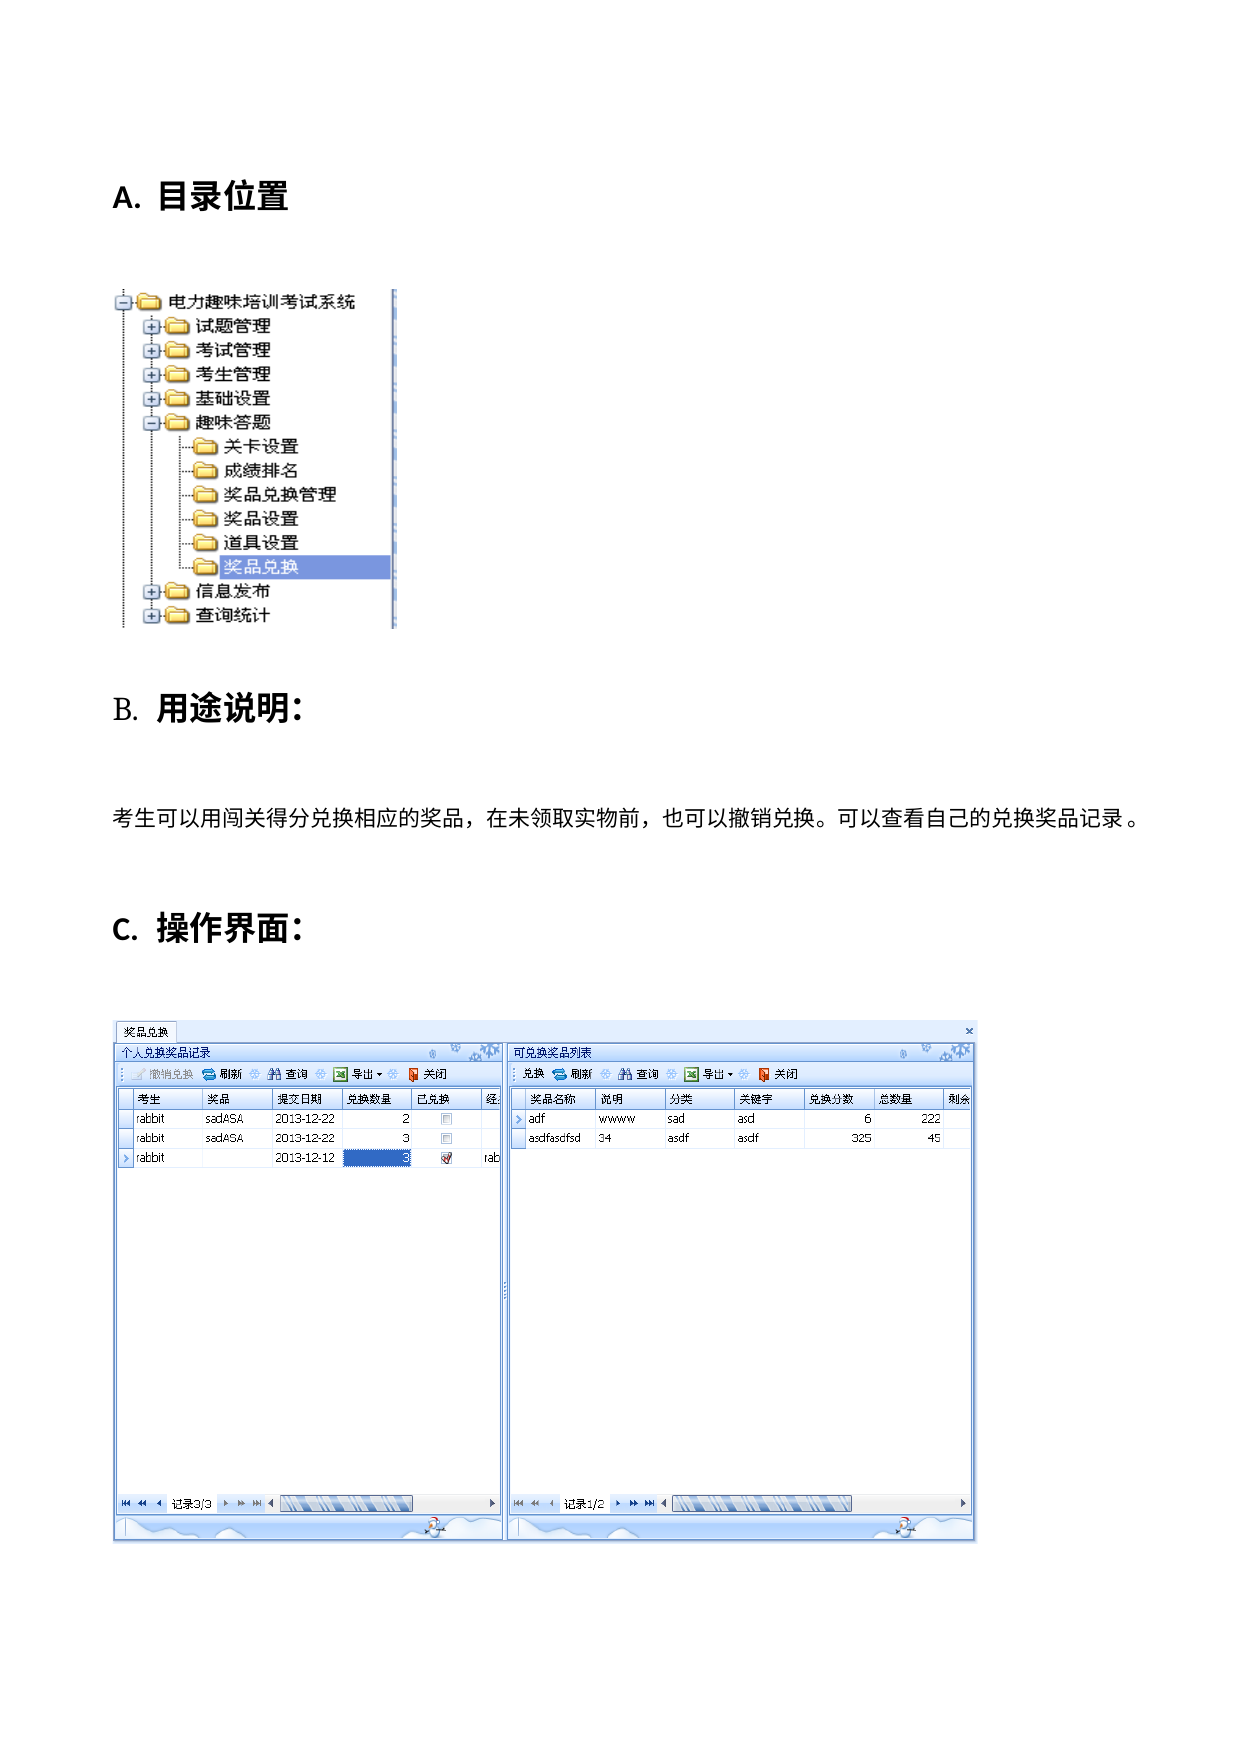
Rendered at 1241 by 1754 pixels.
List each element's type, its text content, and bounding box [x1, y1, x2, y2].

subtitle 操作界面： [112, 893, 1128, 958]
picture [112, 289, 397, 629]
text 考生可以用闯关得分兑换相应的奖品，在未领取实物前，也可以撤销兑换。可以查看自己的兑换奖品记录。 [112, 801, 1128, 866]
picture [112, 1020, 978, 1544]
subtitle 用途说明： [112, 674, 1128, 739]
subtitle 目录位置 [112, 162, 1128, 227]
